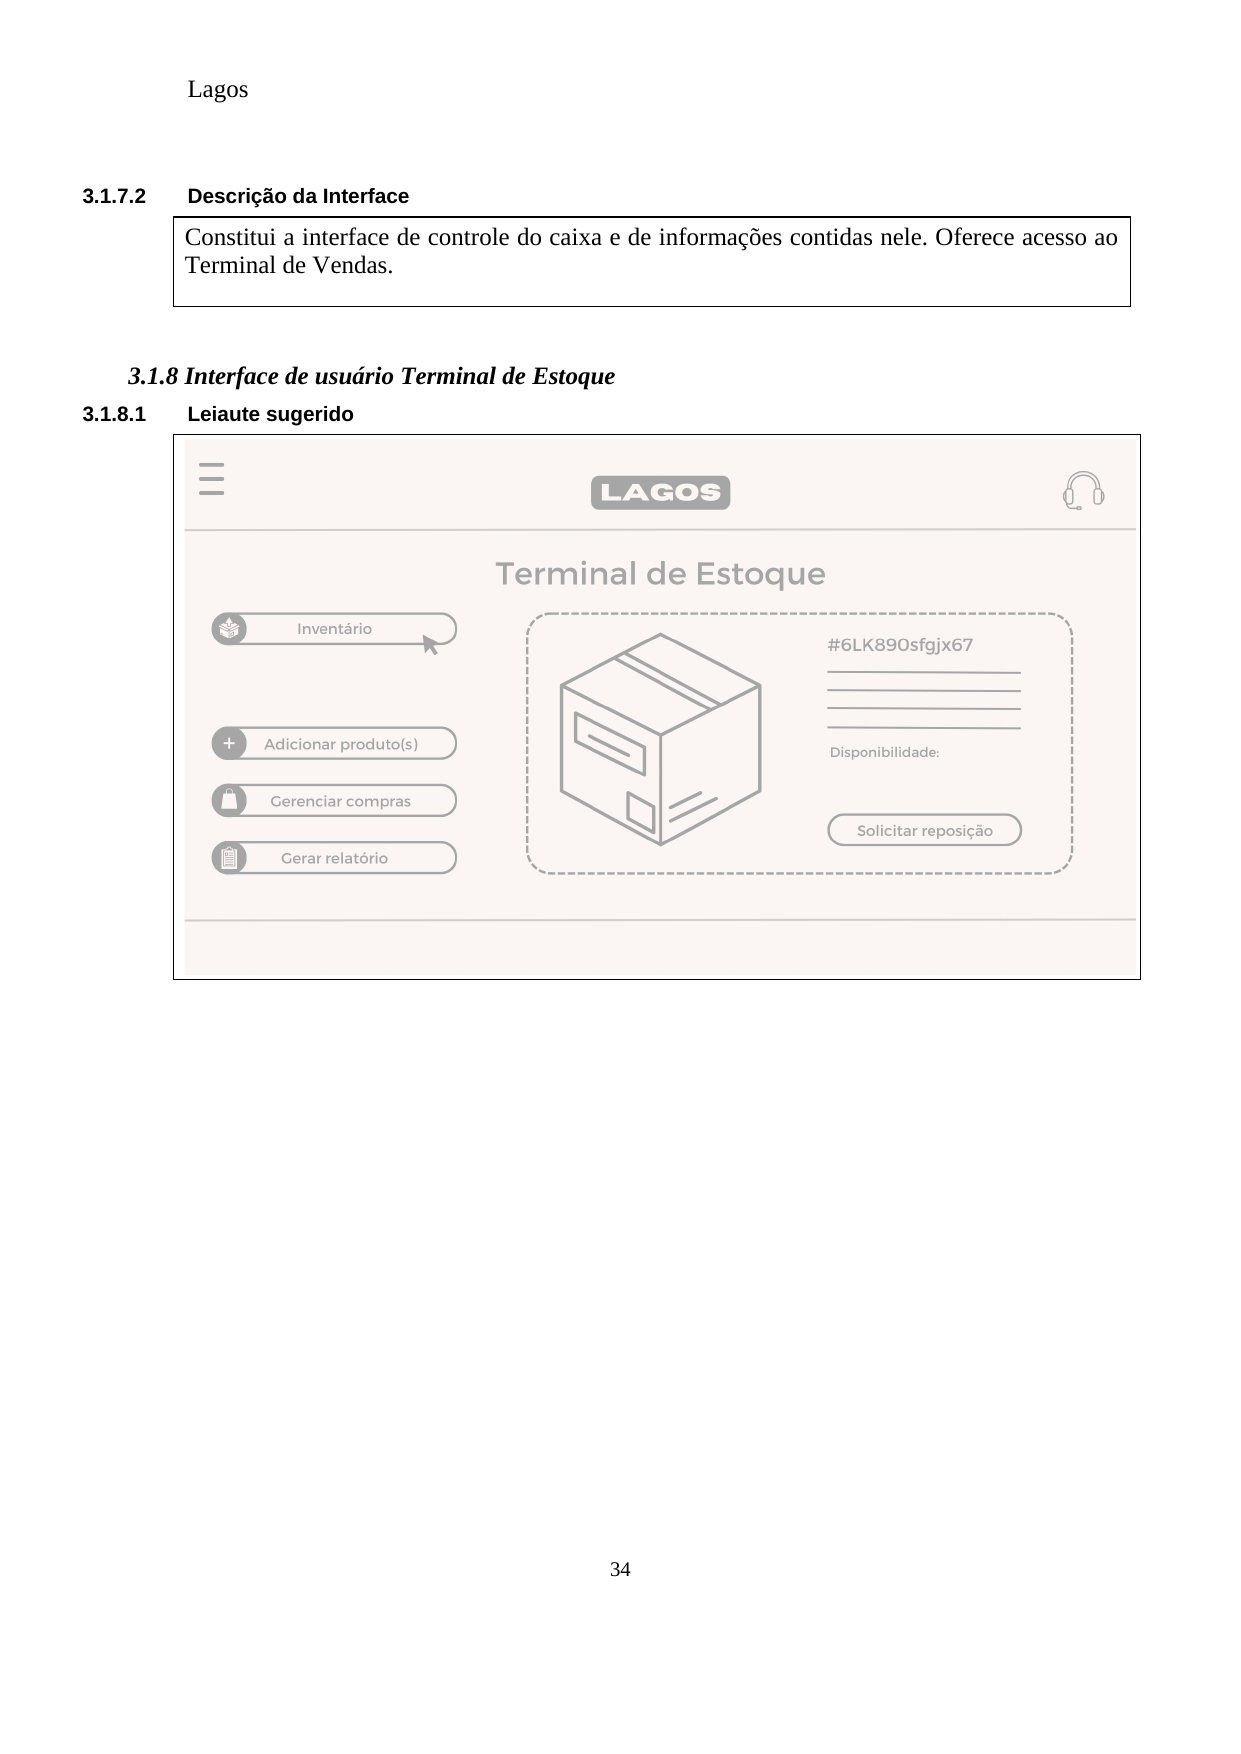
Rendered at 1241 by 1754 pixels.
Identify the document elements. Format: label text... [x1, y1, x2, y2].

subtitle 3.1.8.1 Leiaute sugerido [82, 402, 1053, 426]
subtitle 3.1.8 Interface de usuário Terminal de Estoque [128, 361, 1053, 389]
picture [184, 439, 1137, 975]
subtitle 3.1.7.2 Descrição da Interface [82, 184, 1053, 208]
table_header Constitui a interface de controle do caixa e de informações contidas nele. Oferece acesso ao Terminal de Vendas. [174, 218, 1130, 306]
table_header [174, 435, 1140, 979]
